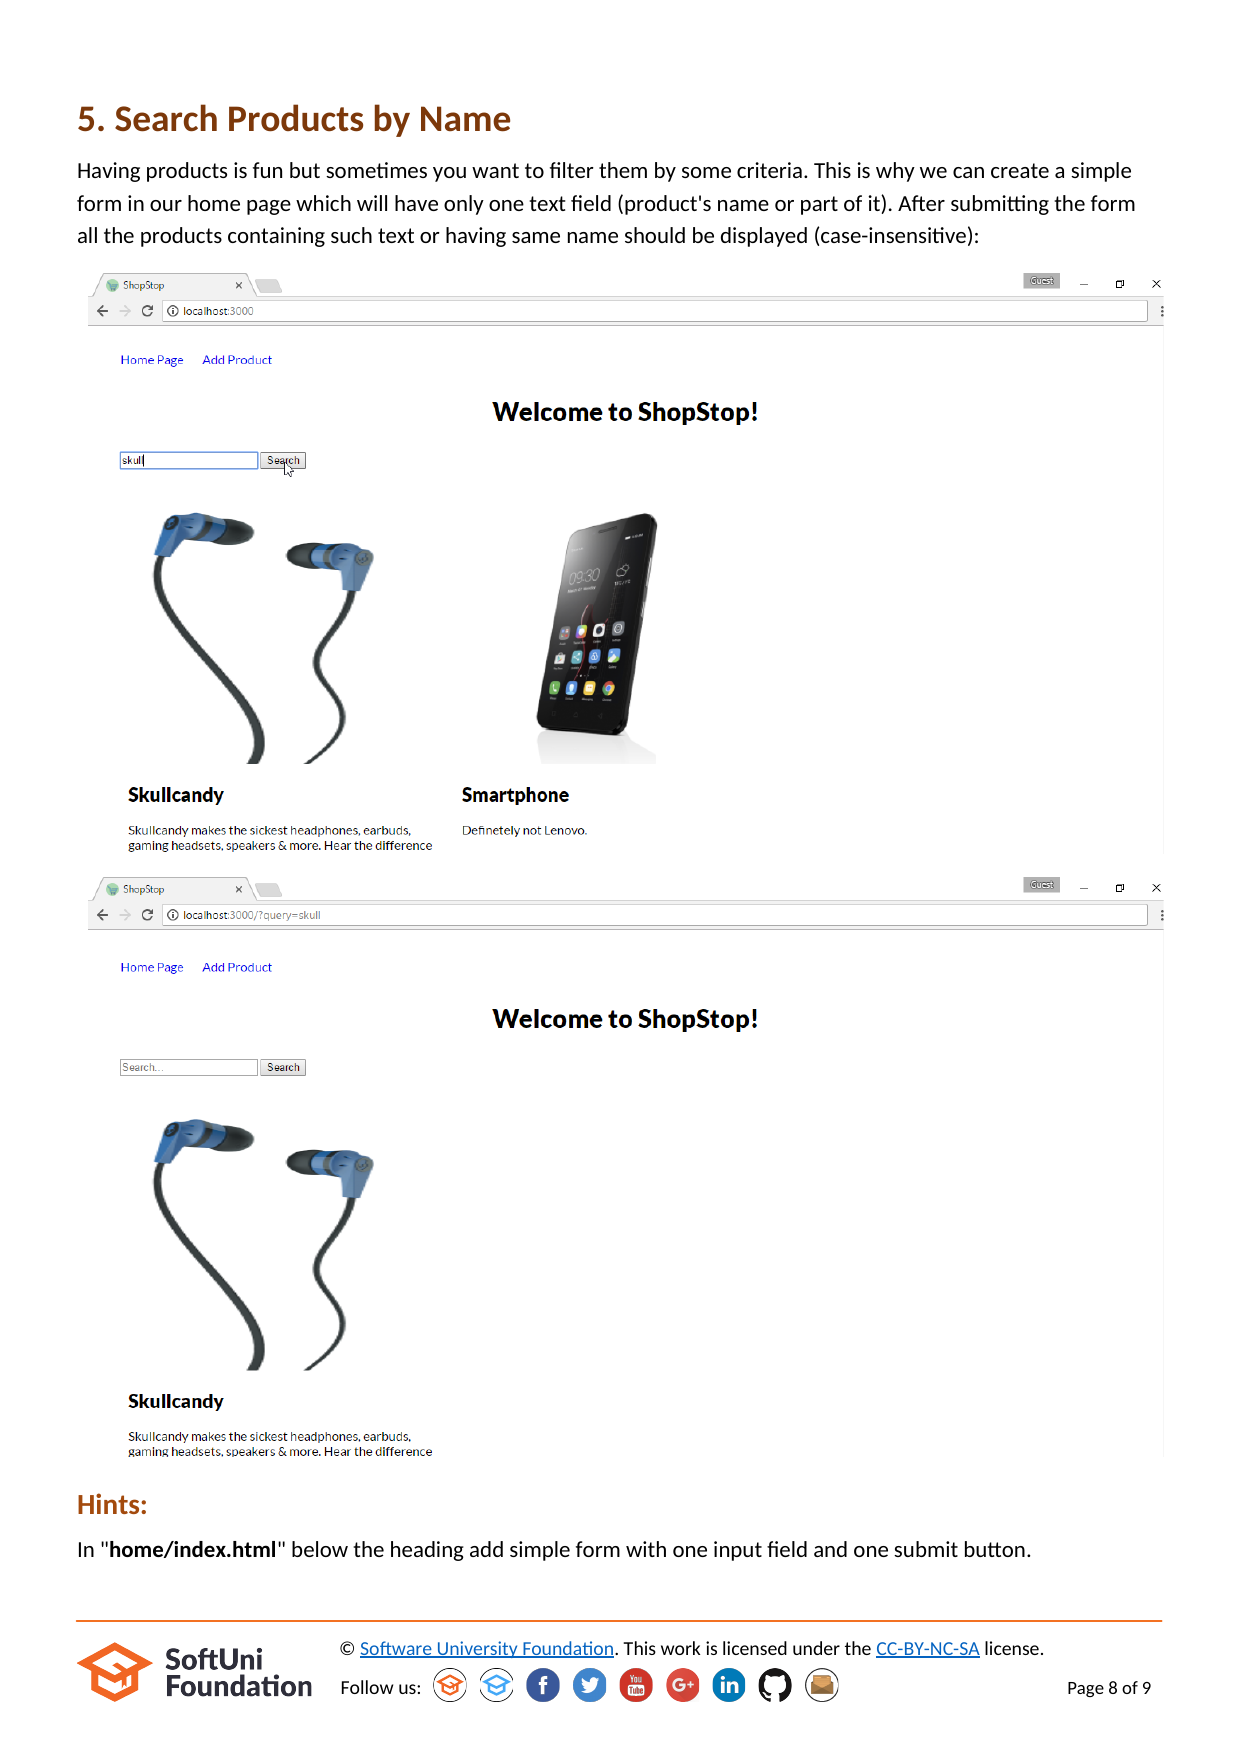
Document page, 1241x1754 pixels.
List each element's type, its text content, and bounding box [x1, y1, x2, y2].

picture [712, 1692, 722, 1702]
text In "home/index.html" below the heading add simple form with one input field and one submit button. [77, 1535, 1163, 1563]
text Having products is fun but sometimes you want to filter them by some criteria. This is why we can create a simple form in our home page which will have only one text field (product's name or part of it). After submitting the form all the products containing such text or having same name should be displayed (case-insensitive): [77, 156, 1163, 249]
picture [736, 1668, 746, 1678]
picture [433, 1668, 467, 1702]
table_header [77, 266, 1164, 869]
picture [88, 877, 1164, 1457]
picture [727, 1682, 738, 1692]
picture [619, 1668, 653, 1702]
subtitle Search Products by Name [77, 95, 1163, 141]
picture [666, 1668, 700, 1702]
picture [76, 1642, 312, 1702]
picture [736, 1692, 746, 1702]
picture [758, 1668, 792, 1702]
picture [526, 1668, 560, 1702]
picture [480, 1668, 513, 1702]
picture [88, 273, 1164, 854]
subtitle Hints: [77, 1486, 1163, 1522]
picture [573, 1668, 607, 1702]
picture [805, 1668, 839, 1702]
table_cell [77, 870, 1164, 1473]
picture [712, 1668, 722, 1678]
